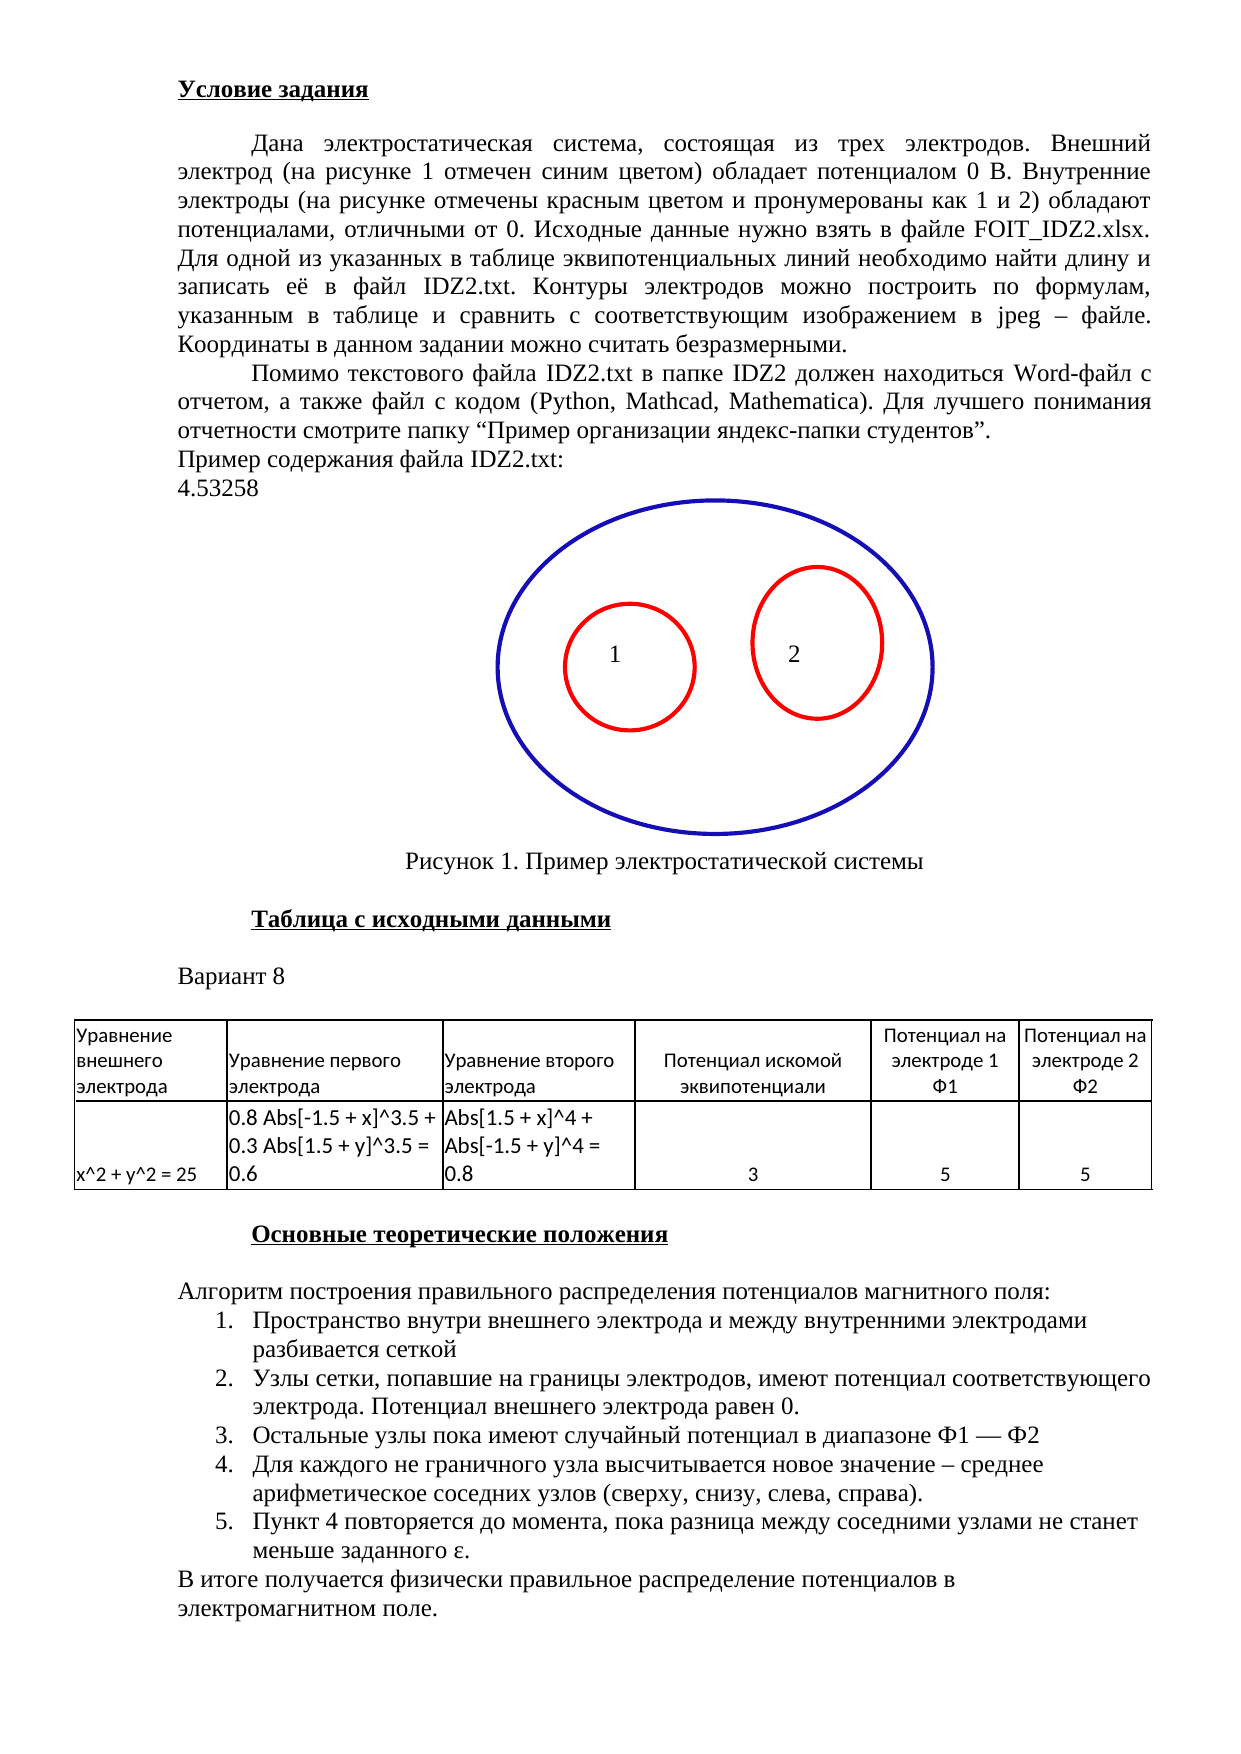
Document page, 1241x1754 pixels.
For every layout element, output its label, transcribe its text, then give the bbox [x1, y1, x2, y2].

list Пространство внутри внешнего электрода и между внутренними электродами разбивается сеткой [215, 1305, 1152, 1363]
text Помимо текстового файла IDZ2.txt в папке IDZ2 должен находиться Word-файл с отчетом, а также файл с кодом (Python, Mathcad, Mathematica). Для лучшего понимания отчетности смотрите папку “Пример организации яндекс-папки студентов”. [177, 358, 1152, 444]
text Таблица с исходными данными [177, 904, 1152, 933]
text Вариант 8 [177, 961, 1152, 990]
table_header Потенциал искомой эквипотенциали [636, 1021, 870, 1100]
list Для каждого не граничного узла высчитывается новое значение – среднее арифметическое соседних узлов (сверху, снизу, слева, справа). [215, 1449, 1152, 1506]
text Пример содержания файла IDZ2.txt: [177, 444, 1152, 473]
text Рисунок 1. Пример электростатической системы [177, 846, 1152, 875]
table_header Уравнение первого электрода [228, 1021, 442, 1100]
table_header Уравнение внешнего электрода [75, 1021, 226, 1100]
table_header Потенциал на электроде 1 Ф1 [872, 1021, 1018, 1100]
text Дана электростатическая система, состоящая из трех электродов. Внешний электрод (на рисунке 1 отмечен синим цветом) обладает потенциалом 0 В. Внутренние электроды (на рисунке отмечены красным цветом и пронумерованы как 1 и 2) обладают потенциалами, отличными от 0. Исходные данные нужно взять в файле FOIT_IDZ2.xlsx. Для одной из указанных в таблице эквипотенциальных линий необходимо найти длину и записать её в файл IDZ2.txt. Контуры электродов можно построить по формулам, указанным в таблице и сравнить с соответствующим изображением в jpeg – файле. Координаты в данном задании можно считать безразмерными. [177, 128, 1152, 358]
text Основные теоретические положения [177, 1219, 1152, 1248]
text В итоге получается физически правильное распределение потенциалов в электромагнитном поле. [177, 1564, 1152, 1621]
text Условие задания [177, 74, 1152, 103]
text 4.53258 [177, 473, 1152, 501]
table_header Уравнение второго электрода [444, 1021, 634, 1100]
table_cell x^2 + y^2 = 25 [75, 1101, 226, 1189]
text Алгоритм построения правильного распределения потенциалов магнитного поля: [177, 1276, 1152, 1305]
table_cell Abs[1.5 + x]^4 + Abs[-1.5 + y]^4 = 0.8 [444, 1102, 634, 1189]
table_cell 5 [872, 1102, 1018, 1189]
table_header Потенциал на электроде 2 Ф2 [1020, 1021, 1151, 1100]
table_cell 5 [1020, 1102, 1151, 1189]
table_cell 0.8 Abs[-1.5 + x]^3.5 + 0.3 Abs[1.5 + y]^3.5 = 0.6 [228, 1102, 442, 1189]
list Пункт 4 повторяется до момента, пока разница между соседними узлами не станет меньше заданного ε. [215, 1506, 1152, 1564]
list Узлы сетки, попавшие на границы электродов, имеют потенциал соответствующего электрода. Потенциал внешнего электрода равен 0. [215, 1363, 1152, 1420]
table_cell 3 [636, 1102, 870, 1189]
list Остальные узлы пока имеют случайный потенциал в диапазоне Ф1 ― Ф2 [215, 1420, 1152, 1449]
